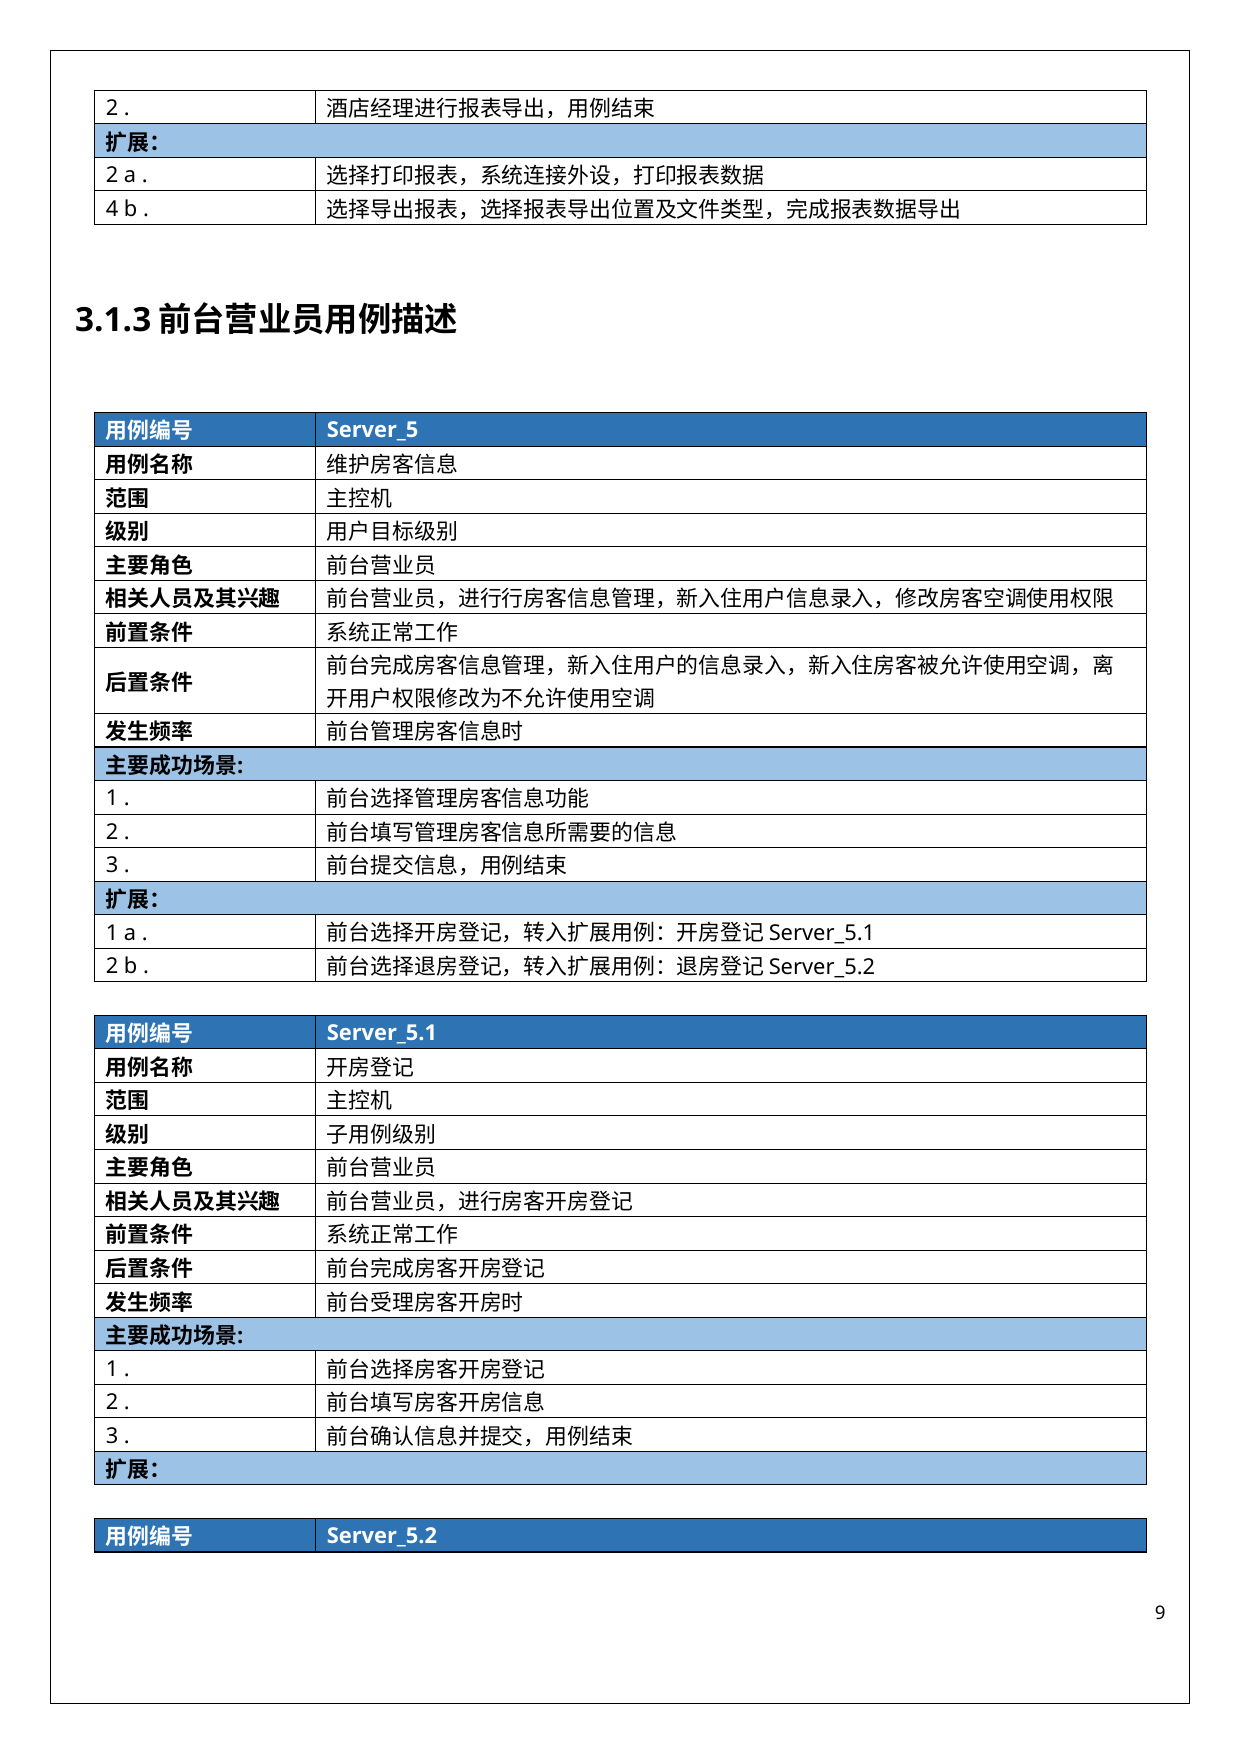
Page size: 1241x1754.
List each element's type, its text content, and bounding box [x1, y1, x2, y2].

table_cell 扩展： [95, 882, 1146, 914]
table_cell 3 . [95, 848, 315, 881]
table_cell 前台确认信息并提交，用例结束 [316, 1418, 1146, 1451]
table_cell 子用例级别 [316, 1116, 1146, 1149]
table_cell 前置条件 [95, 1217, 315, 1249]
table_cell 前台完成房客信息管理，新入住用户的信息录入，新入住房客被允许使用空调，离开用户权限修改为不允许使用空调 [316, 648, 1146, 713]
table_cell 主要角色 [95, 547, 315, 580]
table_cell 前台营业员 [316, 1150, 1146, 1182]
table_cell 2 . [95, 1385, 315, 1417]
table_cell 用户目标级别 [316, 514, 1146, 546]
table_cell 用例名称 [95, 1049, 315, 1082]
table_cell 主要成功场景: [95, 1318, 1146, 1350]
table_cell 2 b . [95, 949, 315, 981]
table_cell 前台完成房客开房登记 [316, 1251, 1146, 1283]
table_cell 前台选择开房登记，转入扩展用例：开房登记Server_5.1 [316, 915, 1146, 948]
table_cell 主要角色 [95, 1150, 315, 1182]
table_cell 发生频率 [95, 1284, 315, 1317]
table_cell 酒店经理进行报表导出，用例结束 [316, 91, 1146, 123]
table_cell 前台提交信息，用例结束 [316, 848, 1146, 881]
table_cell 后置条件 [95, 1251, 315, 1283]
table_cell 2 a . [95, 158, 315, 190]
table_cell 主控机 [316, 480, 1146, 513]
table_cell 前台管理房客信息时 [316, 714, 1146, 746]
table_cell 主要成功场景: [95, 748, 1146, 780]
table_cell 前置条件 [95, 614, 315, 647]
table_cell 前台填写房客开房信息 [316, 1385, 1146, 1417]
table_cell 前台营业员，进行房客开房登记 [316, 1184, 1146, 1216]
table_cell 后置条件 [95, 648, 315, 713]
table_cell 1 . [95, 781, 315, 813]
table_header Server_5 [316, 413, 1146, 446]
table_cell 前台营业员，进行行房客信息管理，新入住用户信息录入，修改房客空调使用权限 [316, 581, 1146, 613]
table_cell 发生频率 [95, 714, 315, 746]
table_cell 4 b . [95, 191, 315, 224]
table_header Server_5.1 [316, 1016, 1146, 1048]
table_cell 系统正常工作 [316, 1217, 1146, 1249]
table_cell 开房登记 [316, 1049, 1146, 1082]
table_header 用例编号 [95, 1519, 315, 1551]
table_header 用例编号 [95, 1016, 315, 1048]
table_cell 3 . [95, 1418, 315, 1451]
table_cell 1 a . [95, 915, 315, 948]
table_cell 范围 [95, 480, 315, 513]
table_cell 选择打印报表，系统连接外设，打印报表数据 [316, 158, 1146, 190]
table_cell 前台填写管理房客信息所需要的信息 [316, 815, 1146, 847]
table_cell 扩展： [95, 1452, 1146, 1484]
table_cell 1 . [95, 1351, 315, 1384]
table_cell 用例名称 [95, 447, 315, 479]
table_cell 前台选择管理房客信息功能 [316, 781, 1146, 813]
table_cell 选择导出报表，选择报表导出位置及文件类型，完成报表数据导出 [316, 191, 1146, 224]
table_header Server_5.2 [316, 1519, 1146, 1551]
table_cell 范围 [95, 1083, 315, 1115]
table_cell 相关人员及其兴趣 [95, 581, 315, 613]
table_cell 维护房客信息 [316, 447, 1146, 479]
table_cell 前台选择退房登记，转入扩展用例：退房登记Server_5.2 [316, 949, 1146, 981]
table_cell 级别 [95, 514, 315, 546]
table_cell 前台选择房客开房登记 [316, 1351, 1146, 1384]
subtitle 3.1.3前台营业员用例描述 [75, 284, 1165, 349]
table_cell 系统正常工作 [316, 614, 1146, 647]
table_cell 主控机 [316, 1083, 1146, 1115]
table_cell 相关人员及其兴趣 [95, 1184, 315, 1216]
table_cell 扩展： [95, 124, 1146, 157]
table_header 用例编号 [95, 413, 315, 446]
table_cell 前台受理房客开房时 [316, 1284, 1146, 1317]
table_cell 级别 [95, 1116, 315, 1149]
table_cell 2 . [95, 815, 315, 847]
table_cell 前台营业员 [316, 547, 1146, 580]
table_cell 2 . [95, 91, 315, 123]
